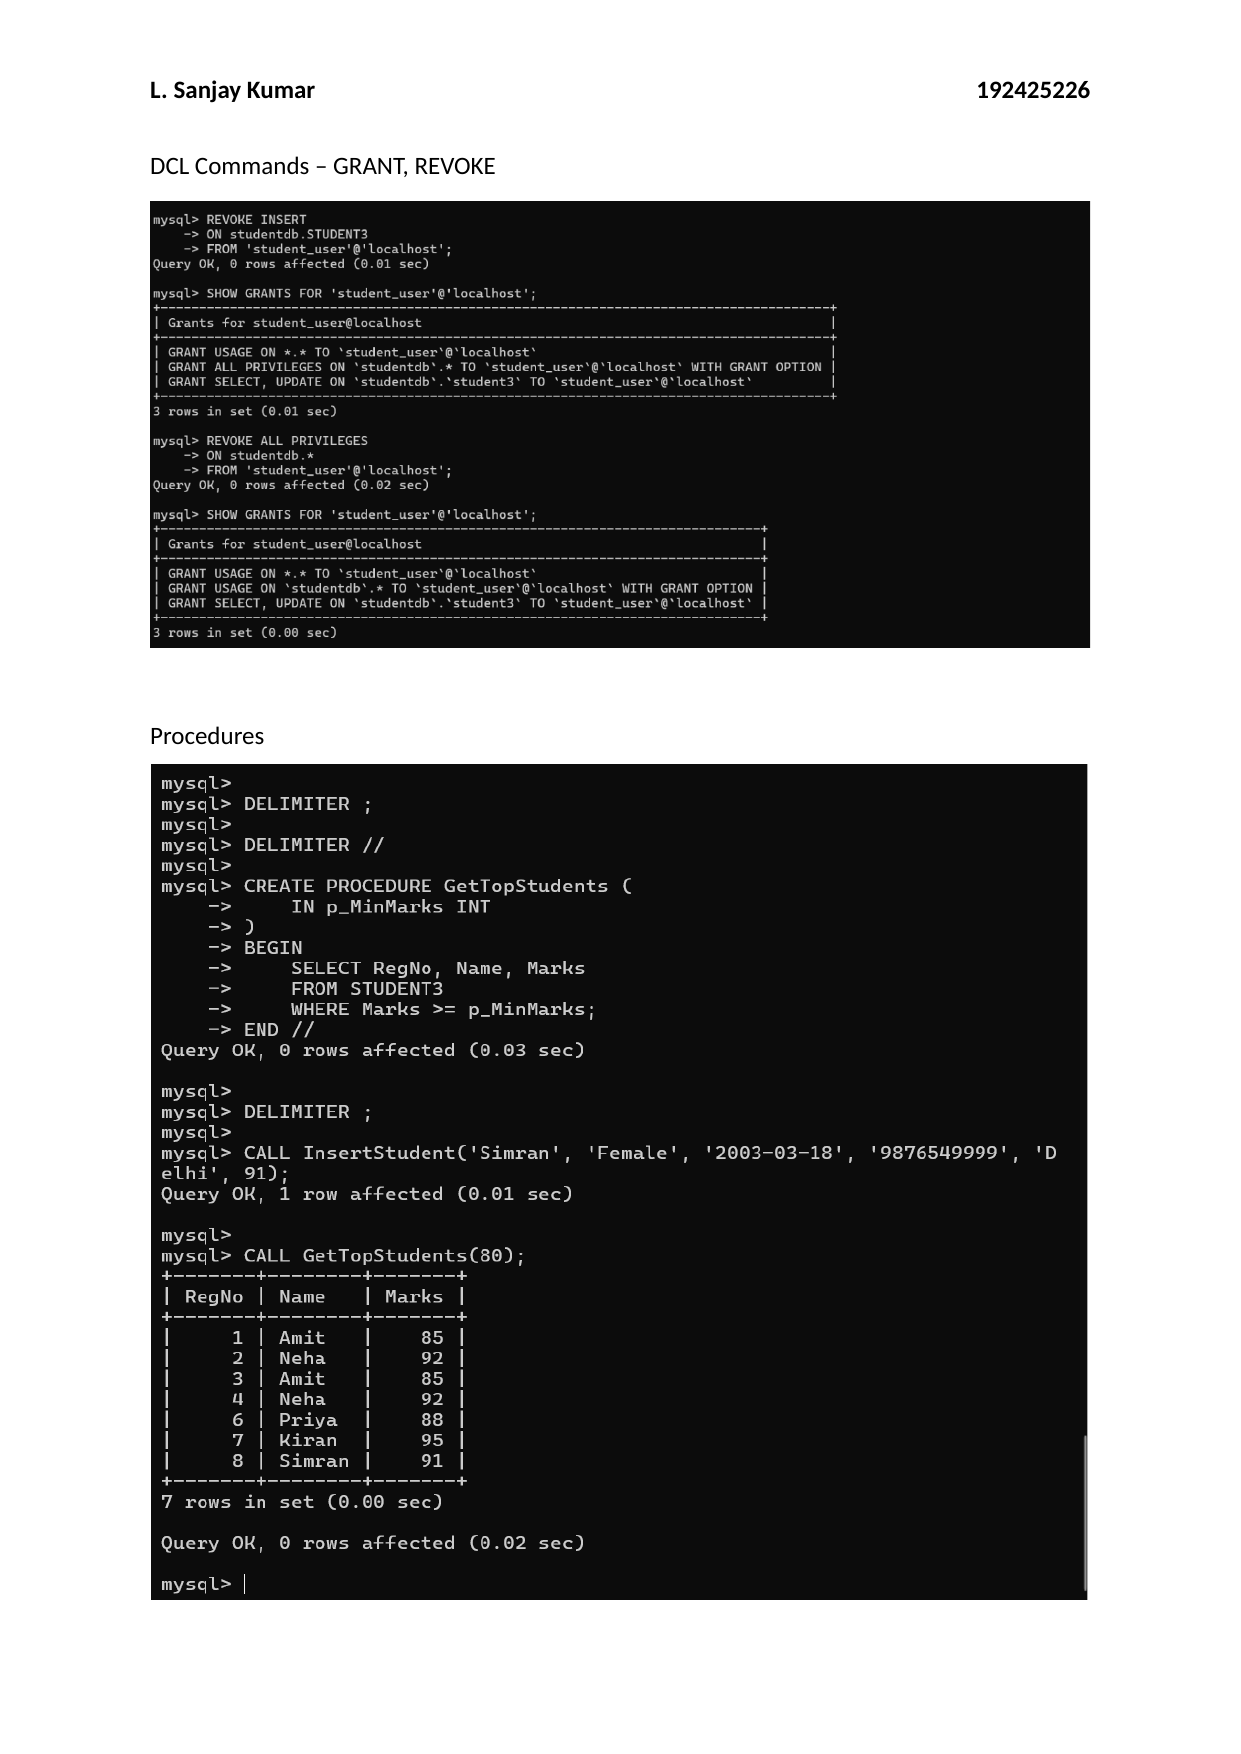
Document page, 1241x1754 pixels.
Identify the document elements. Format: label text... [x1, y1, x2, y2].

text DCL Commands – GRANT, REVOKE [150, 150, 1090, 181]
text Procedures [150, 721, 1090, 751]
picture [150, 764, 1087, 1599]
picture [150, 201, 1091, 648]
